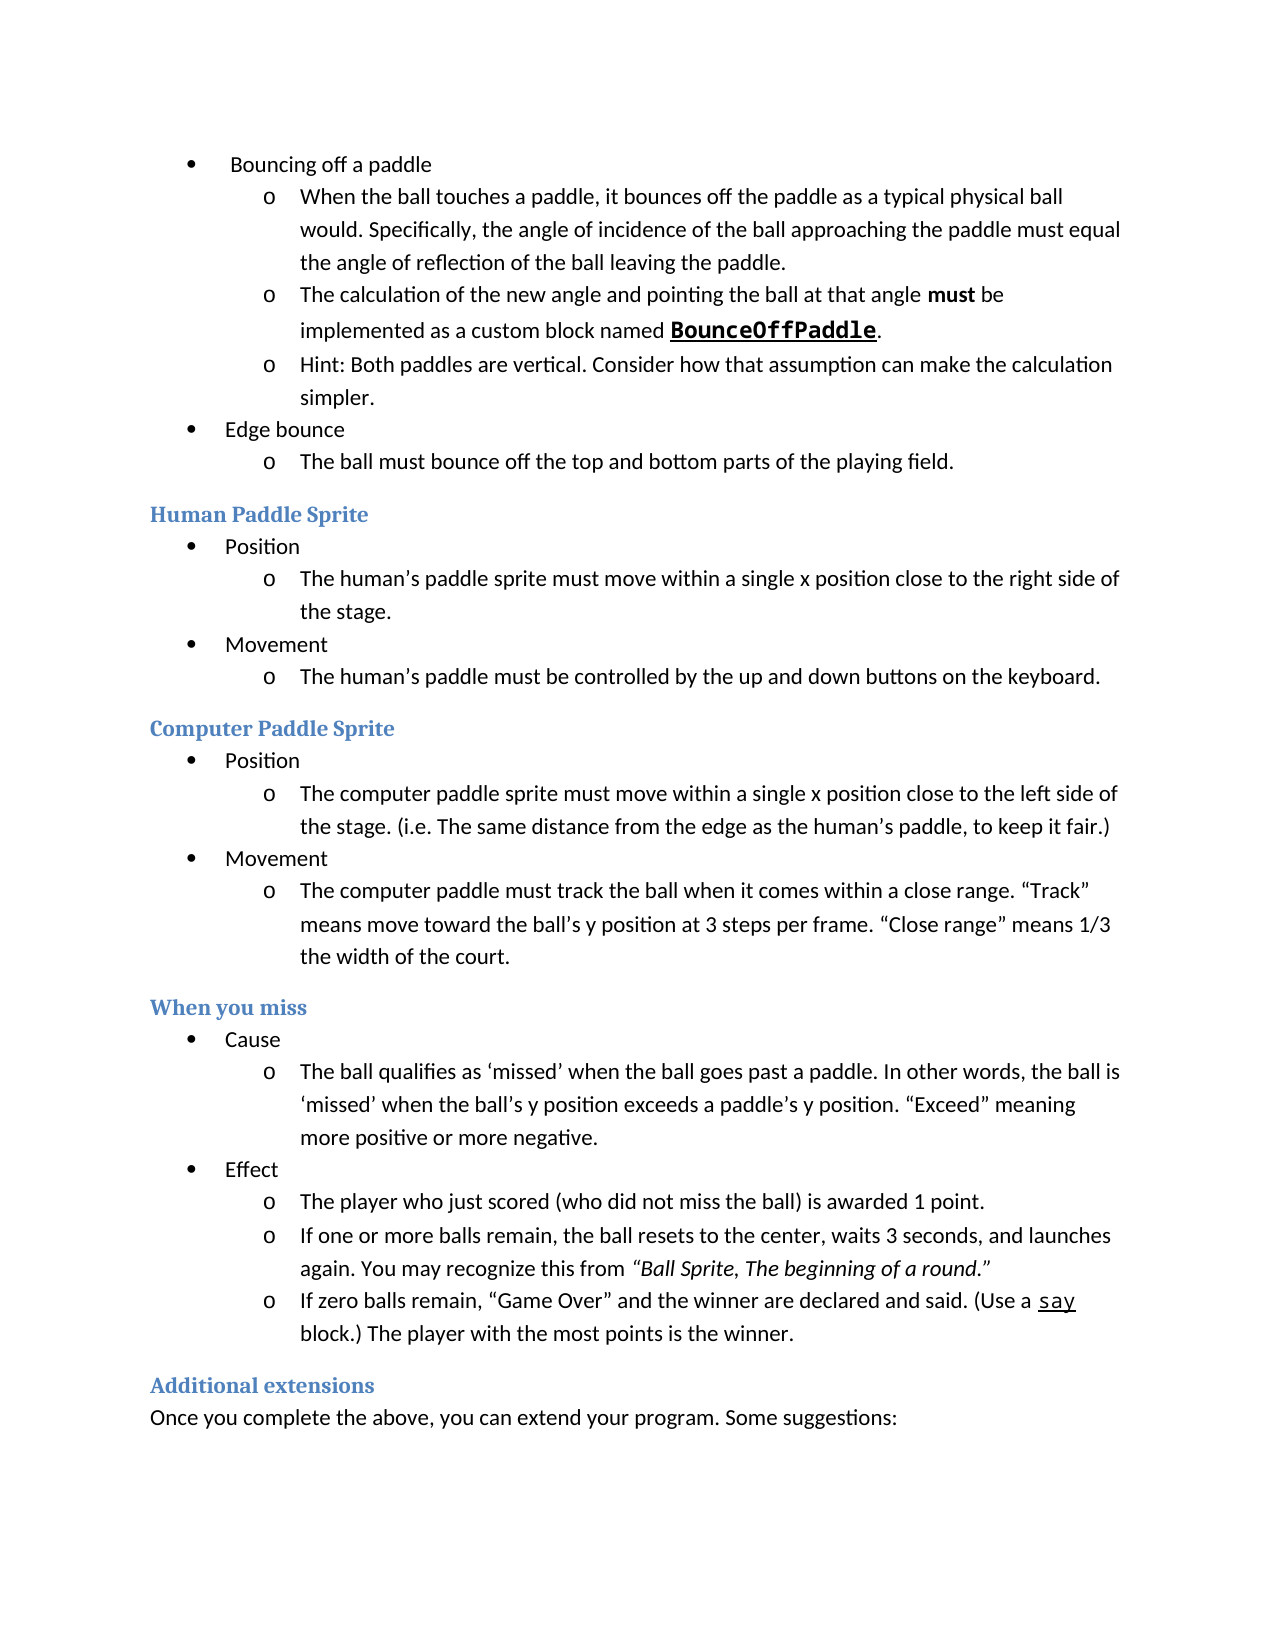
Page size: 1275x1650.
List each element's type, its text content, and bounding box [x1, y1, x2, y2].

list Position [187, 746, 1125, 774]
list Edge bounce [187, 415, 1125, 443]
list The ball qualifies as ‘missed’ when the ball goes past a paddle. In other words, the ball is ‘missed’ when the ball’s y position exceeds a paddle’s y position. “Exceed” meaning more positive or more negative. [262, 1057, 1125, 1151]
list If one or more balls remain, the ball resets to the center, waits 3 seconds, and launches again. You may recognize this from “Ball Sprite, The beginning of a round.” [262, 1221, 1125, 1282]
list When the ball touches a paddle, it bounces off the paddle as a typical physical ball would. Specifically, the angle of incidence of the ball approaching the paddle must equal the angle of reflection of the ball leaving the paddle. [262, 182, 1125, 276]
list Bouncing off a paddle [187, 150, 1125, 178]
subtitle When you miss [150, 995, 1125, 1021]
list Movement [187, 630, 1125, 658]
list The computer paddle must track the ball when it comes within a close range. “Track” means move toward the ball’s y position at 3 steps per frame. “Close range” means 1/3 the width of the court. [262, 876, 1125, 970]
list The ball must bounce off the top and bottom parts of the playing field. [262, 447, 1125, 477]
list Movement [187, 844, 1125, 872]
subtitle Computer Paddle Sprite [150, 716, 1125, 743]
list Effect [187, 1155, 1125, 1183]
list Hint: Both paddles are vertical. Consider how that assumption can make the calculation simpler. [262, 350, 1125, 411]
subtitle Human Paddle Sprite [150, 502, 1125, 528]
list The calculation of the new angle and pointing the ball at that angle must be implemented as a custom block named BounceOffPaddle. [262, 280, 1125, 345]
list The human’s paddle sprite must move within a single x position close to the right side of the stage. [262, 564, 1125, 626]
list Position [187, 532, 1125, 560]
list If zero balls remain, “Game Over” and the winner are declared and said. (Use a say block.) The player with the most points is the winner. [262, 1286, 1125, 1348]
list The computer paddle sprite must move within a single x position close to the left side of the stage. (i.e. The same distance from the edge as the human’s paddle, to keep it fair.) [262, 779, 1125, 840]
list Cause [187, 1025, 1125, 1053]
list The player who just scored (who did not miss the ball) is awarded 1 point. [262, 1187, 1125, 1216]
text Once you complete the above, you can extend your program. Some suggestions: [150, 1403, 1125, 1431]
subtitle Additional extensions [150, 1373, 1125, 1399]
list The human’s paddle must be controlled by the up and down buttons on the keyboard. [262, 662, 1125, 691]
